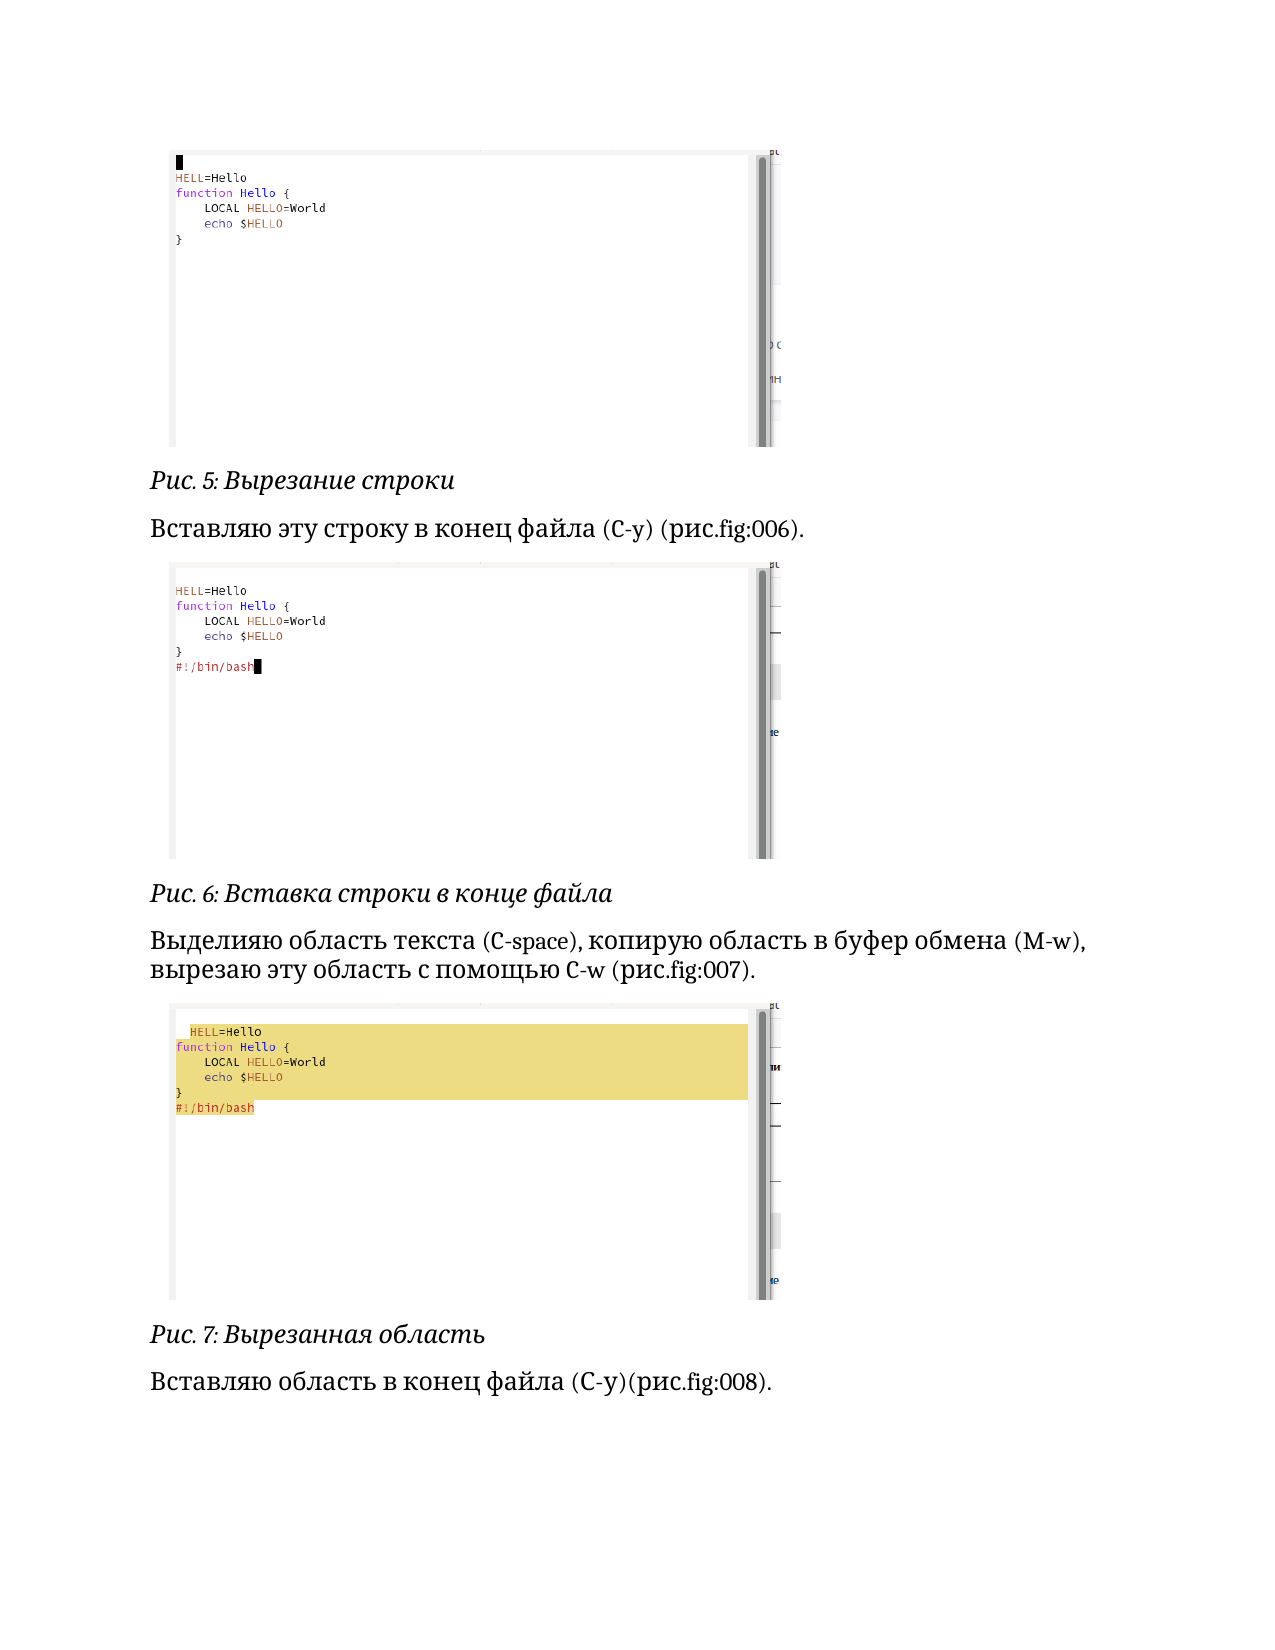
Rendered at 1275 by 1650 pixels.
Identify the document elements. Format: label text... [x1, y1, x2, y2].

picture [168, 562, 782, 859]
text Выделияю область текста (C-space), копирую область в буфер обмена (M-w), вырезаю эту область с помощью C-w (рис.fig:007). [150, 927, 1125, 984]
text Рис. 6: Вставка строки в конце файла [150, 879, 1125, 908]
picture [168, 1003, 782, 1300]
text Вставляю область в конец файла (С-у)(рис.fig:008). [150, 1368, 1125, 1397]
picture [168, 150, 782, 447]
text Рис. 7: Вырезанная область [150, 1321, 1125, 1349]
text Рис. 5: Вырезание строки [150, 467, 1125, 496]
text Вставляю эту строку в конец файла (C-y) (рис.fig:006). [150, 515, 1125, 543]
